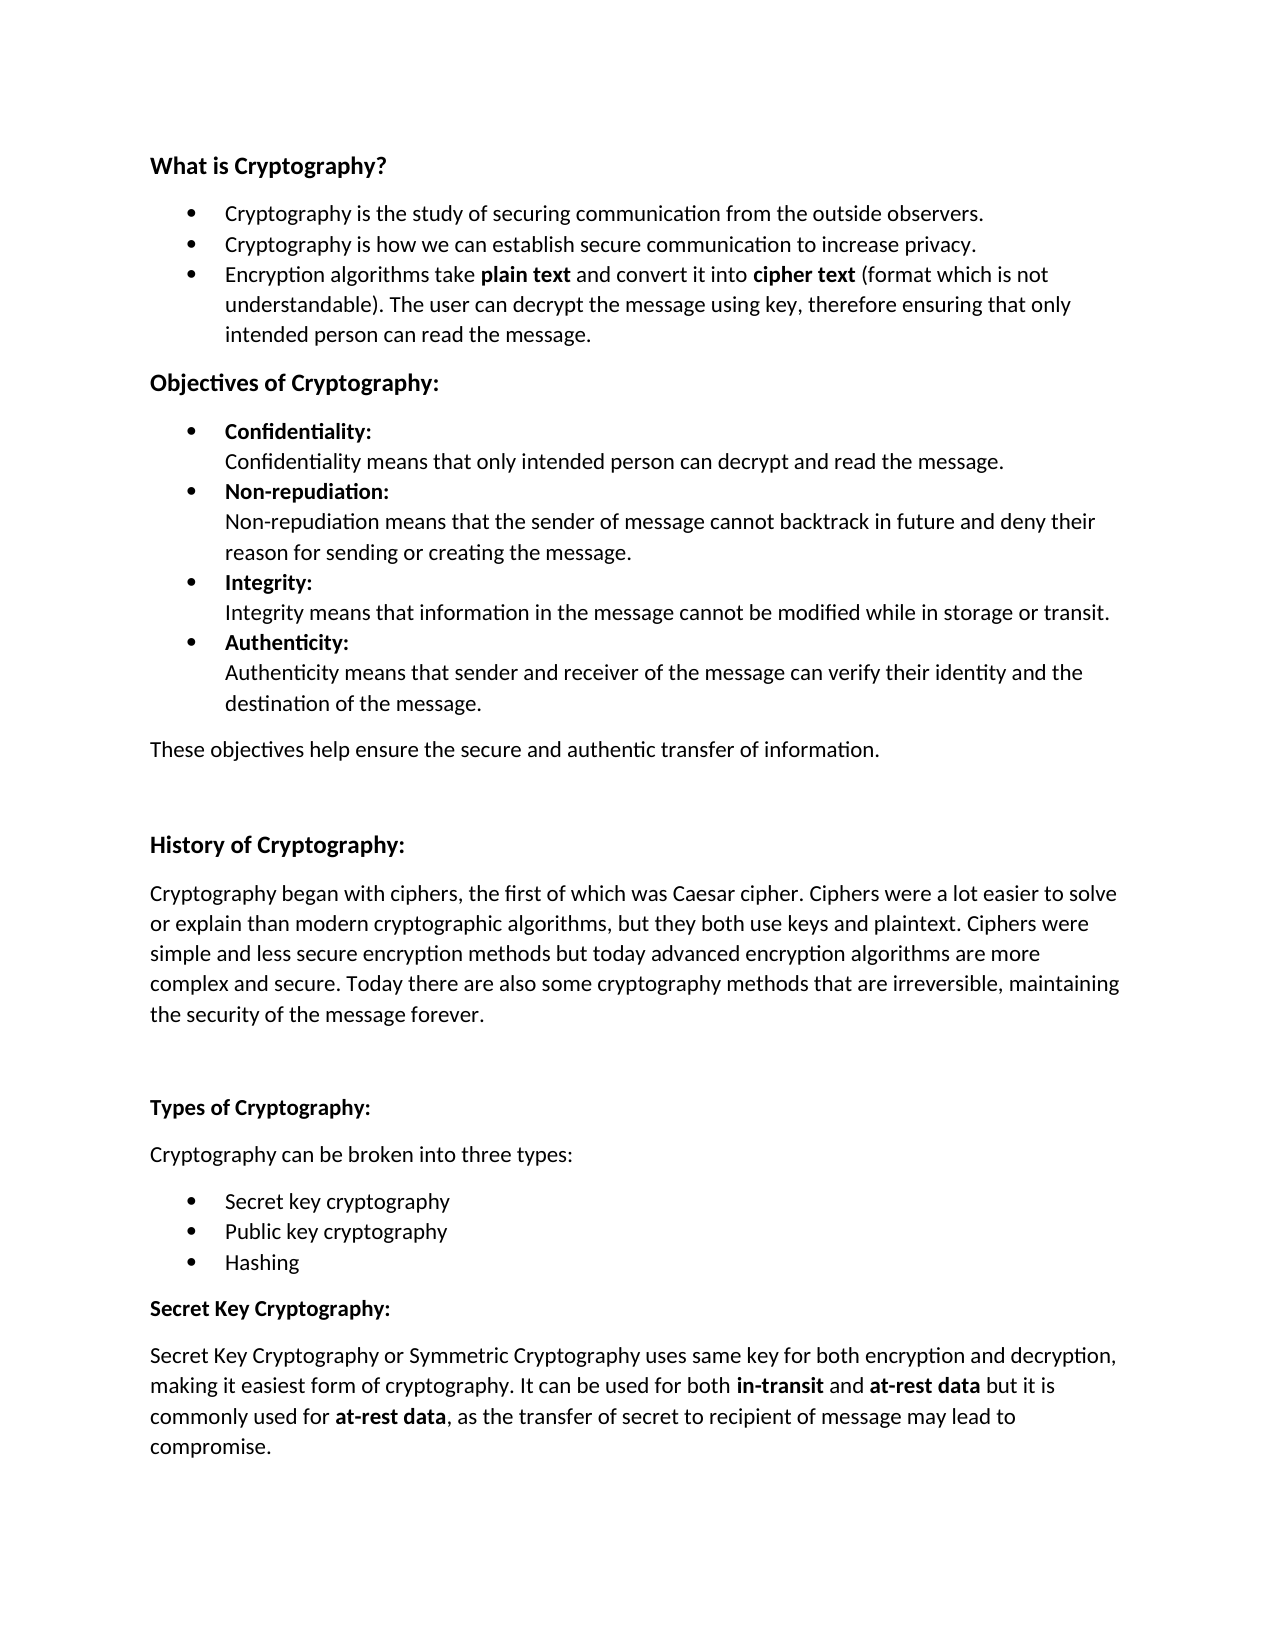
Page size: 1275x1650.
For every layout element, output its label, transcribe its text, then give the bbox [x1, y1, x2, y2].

text Types of Cryptography: [150, 1093, 1125, 1122]
list Authenticity means that sender and receiver of the message can verify their identity and the destination of the message. [225, 658, 1125, 717]
list Authenticity: [187, 628, 1125, 656]
text These objectives help ensure the secure and authentic transfer of information. [150, 736, 1125, 764]
list Confidentiality: [187, 417, 1125, 445]
list Integrity means that information in the message cannot be modified while in storage or transit. [225, 598, 1125, 626]
list Hashing [187, 1248, 1125, 1276]
list Non-repudiation means that the sender of message cannot backtrack in future and deny their reason for sending or creating the message. [225, 507, 1125, 566]
list Cryptography is how we can establish secure communication to increase privacy. [187, 230, 1125, 258]
text Cryptography can be broken into three types: [150, 1140, 1125, 1168]
text Cryptography began with ciphers, the first of which was Caesar cipher. Ciphers were a lot easier to solve or explain than modern cryptographic algorithms, but they both use keys and plaintext. Ciphers were simple and less secure encryption methods but today advanced encryption algorithms are more complex and secure. Today there are also some cryptography methods that are irreversible, maintaining the security of the message forever. [150, 879, 1125, 1028]
text Objectives of Cryptography: [150, 367, 1125, 398]
list Secret key cryptography [187, 1187, 1125, 1215]
list Cryptography is the study of securing communication from the outside observers. [187, 199, 1125, 228]
list Encryption algorithms take plain text and convert it into cipher text (format which is not understandable). The user can decrypt the message using key, therefore ensuring that only intended person can read the message. [187, 260, 1125, 348]
text Secret Key Cryptography: [150, 1294, 1125, 1323]
list Confidentiality means that only intended person can decrypt and read the message. [225, 447, 1125, 475]
list Non-repudiation: [187, 477, 1125, 505]
list Public key cryptography [187, 1217, 1125, 1246]
list Integrity: [187, 568, 1125, 596]
text What is Cryptography? [150, 150, 1125, 181]
text History of Cryptography: [150, 829, 1125, 860]
text Secret Key Cryptography or Symmetric Cryptography uses same key for both encryption and decryption, making it easiest form of cryptography. It can be used for both in-transit and at-rest data but it is commonly used for at-rest data, as the transfer of secret to recipient of message may lead to compromise. [150, 1341, 1125, 1460]
